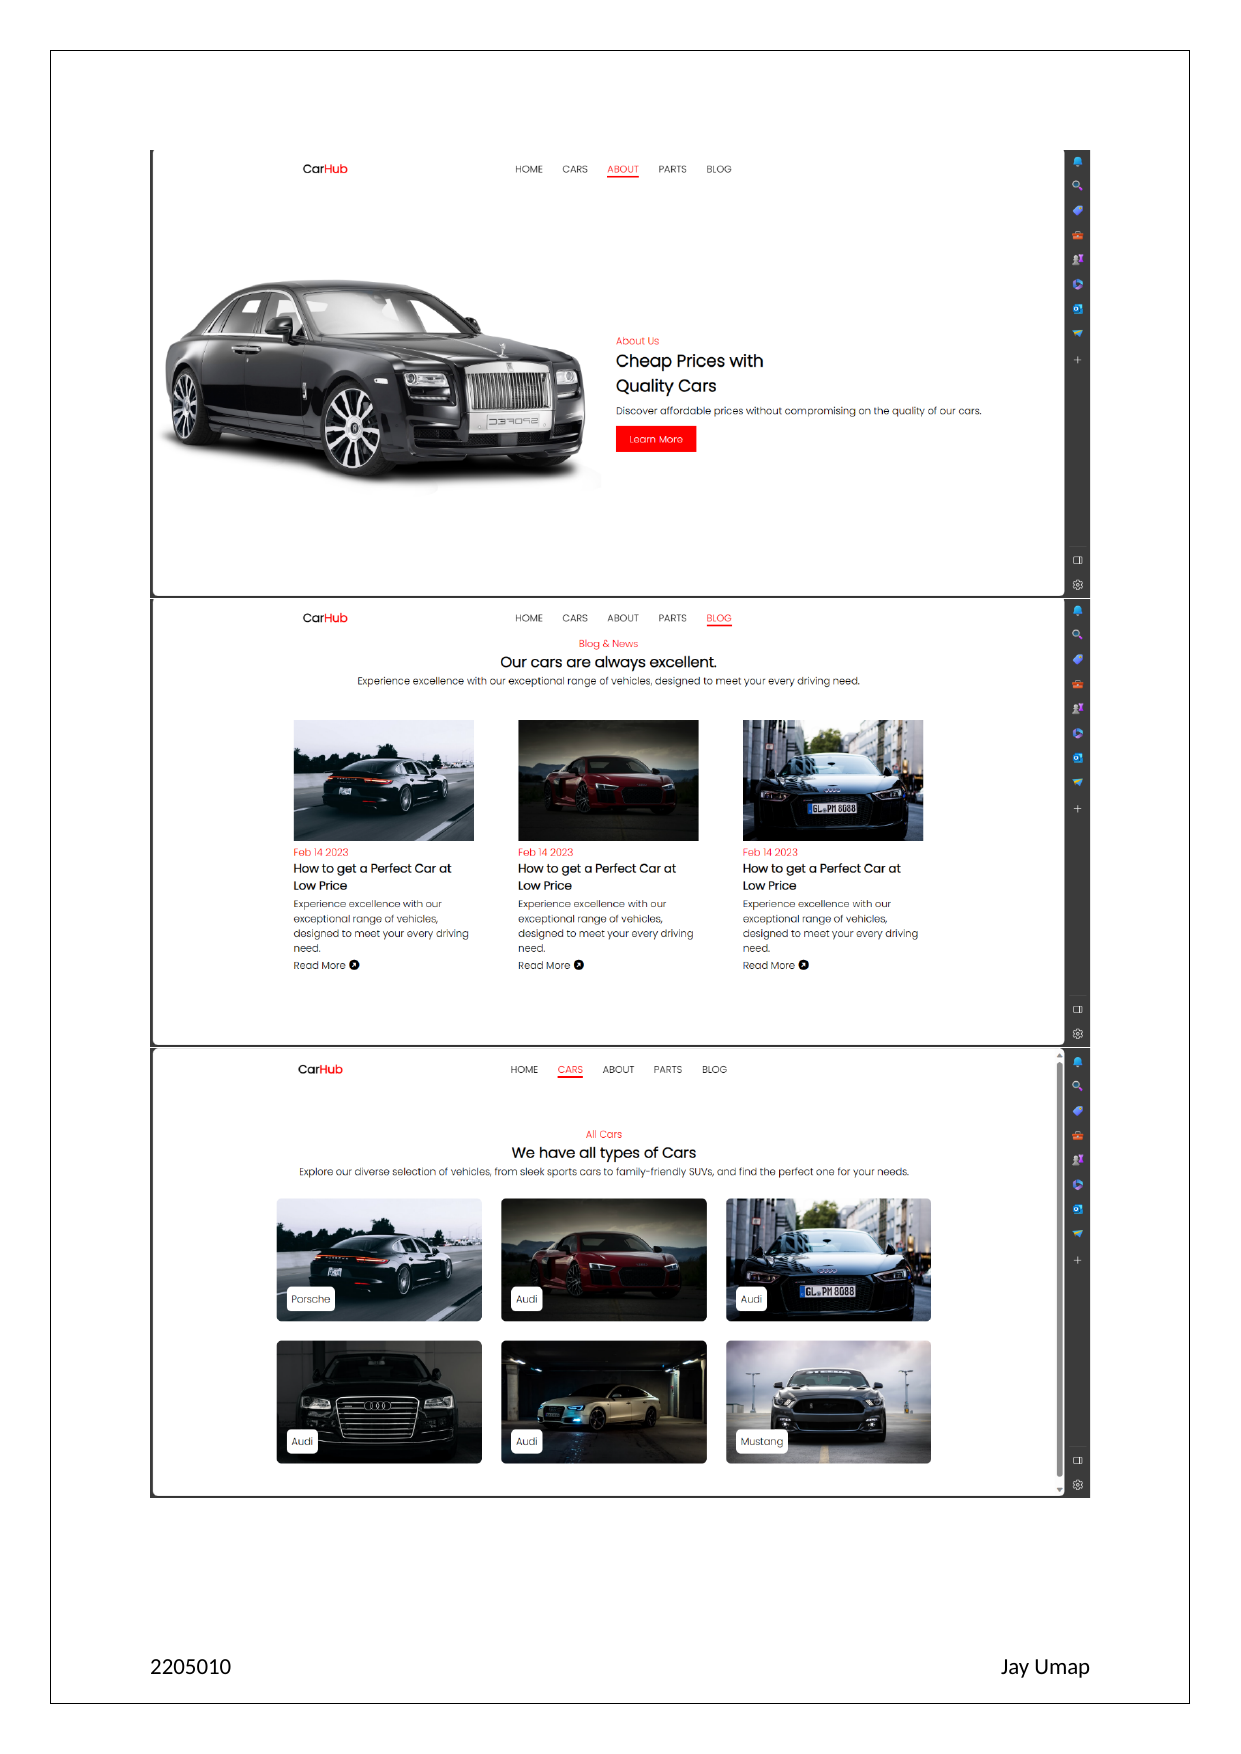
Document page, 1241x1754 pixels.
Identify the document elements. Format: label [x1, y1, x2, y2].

picture [150, 599, 1091, 1047]
picture [150, 1048, 1091, 1498]
picture [150, 150, 1091, 598]
